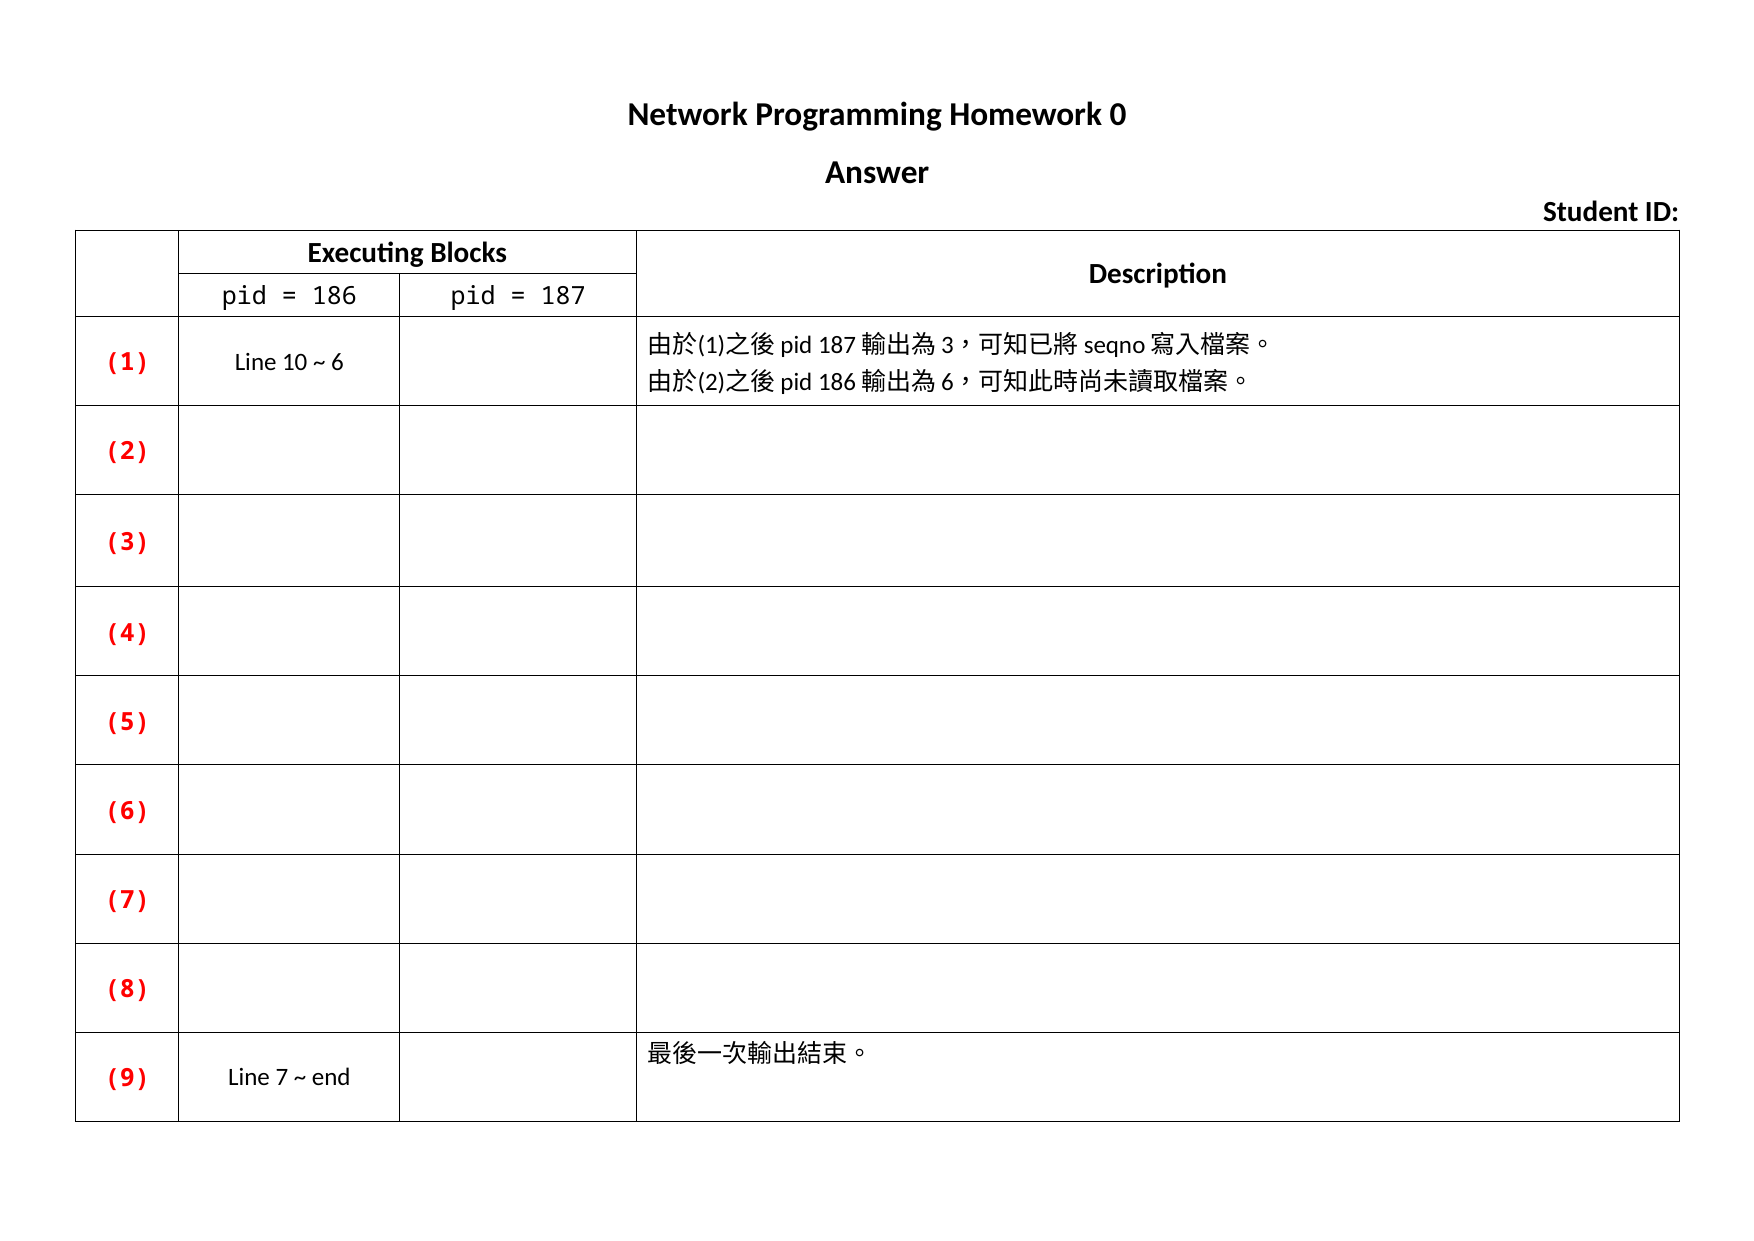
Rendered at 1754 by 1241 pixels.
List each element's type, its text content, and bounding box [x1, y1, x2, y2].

table_cell [179, 587, 399, 675]
table_cell [400, 587, 636, 675]
table_cell [637, 676, 1679, 764]
table_cell [637, 587, 1679, 675]
table_cell (6) [76, 765, 178, 853]
table_cell [400, 765, 636, 853]
table_cell [637, 495, 1679, 586]
table_cell [179, 944, 399, 1032]
table_cell 由於(1)之後pid 187輸出為3，可知已將seqno寫入檔案。 由於(2)之後pid 186輸出為6，可知此時尚未讀取檔案。 [637, 317, 1679, 405]
table_cell [179, 406, 399, 494]
table_cell pid = 186 [179, 274, 399, 316]
table_cell [400, 1033, 636, 1121]
table_cell [637, 406, 1679, 494]
table_cell [179, 676, 399, 764]
text Student ID: [75, 192, 1679, 229]
table_cell [400, 855, 636, 942]
table_cell [400, 944, 636, 1032]
text Network Programming Homework 0 [75, 76, 1679, 151]
table_cell (9) [76, 1033, 178, 1121]
table_cell [637, 855, 1679, 942]
table_cell [637, 944, 1679, 1032]
table_cell [400, 676, 636, 764]
table_header Executing Blocks [179, 231, 636, 273]
table_cell Line 7 ~ end [179, 1033, 399, 1121]
table_cell Line 10 ~ 6 [179, 317, 399, 405]
table_header Description [637, 231, 1679, 316]
table_cell pid = 187 [400, 274, 636, 316]
table_cell (7) [76, 855, 178, 942]
table_cell [179, 855, 399, 942]
table_header [76, 231, 178, 316]
table_cell (1) [76, 317, 178, 405]
table_cell [400, 406, 636, 494]
table_cell (5) [76, 676, 178, 764]
table_cell [400, 317, 636, 405]
table_cell (4) [76, 587, 178, 675]
table_cell [179, 765, 399, 853]
table_cell (2) [76, 406, 178, 494]
table_cell [637, 765, 1679, 853]
table_cell [400, 495, 636, 586]
table_cell 最後一次輸出結束。 [637, 1033, 1679, 1121]
text Answer [75, 151, 1679, 192]
table_cell (8) [76, 944, 178, 1032]
table_cell (3) [76, 495, 178, 586]
table_cell [179, 495, 399, 586]
